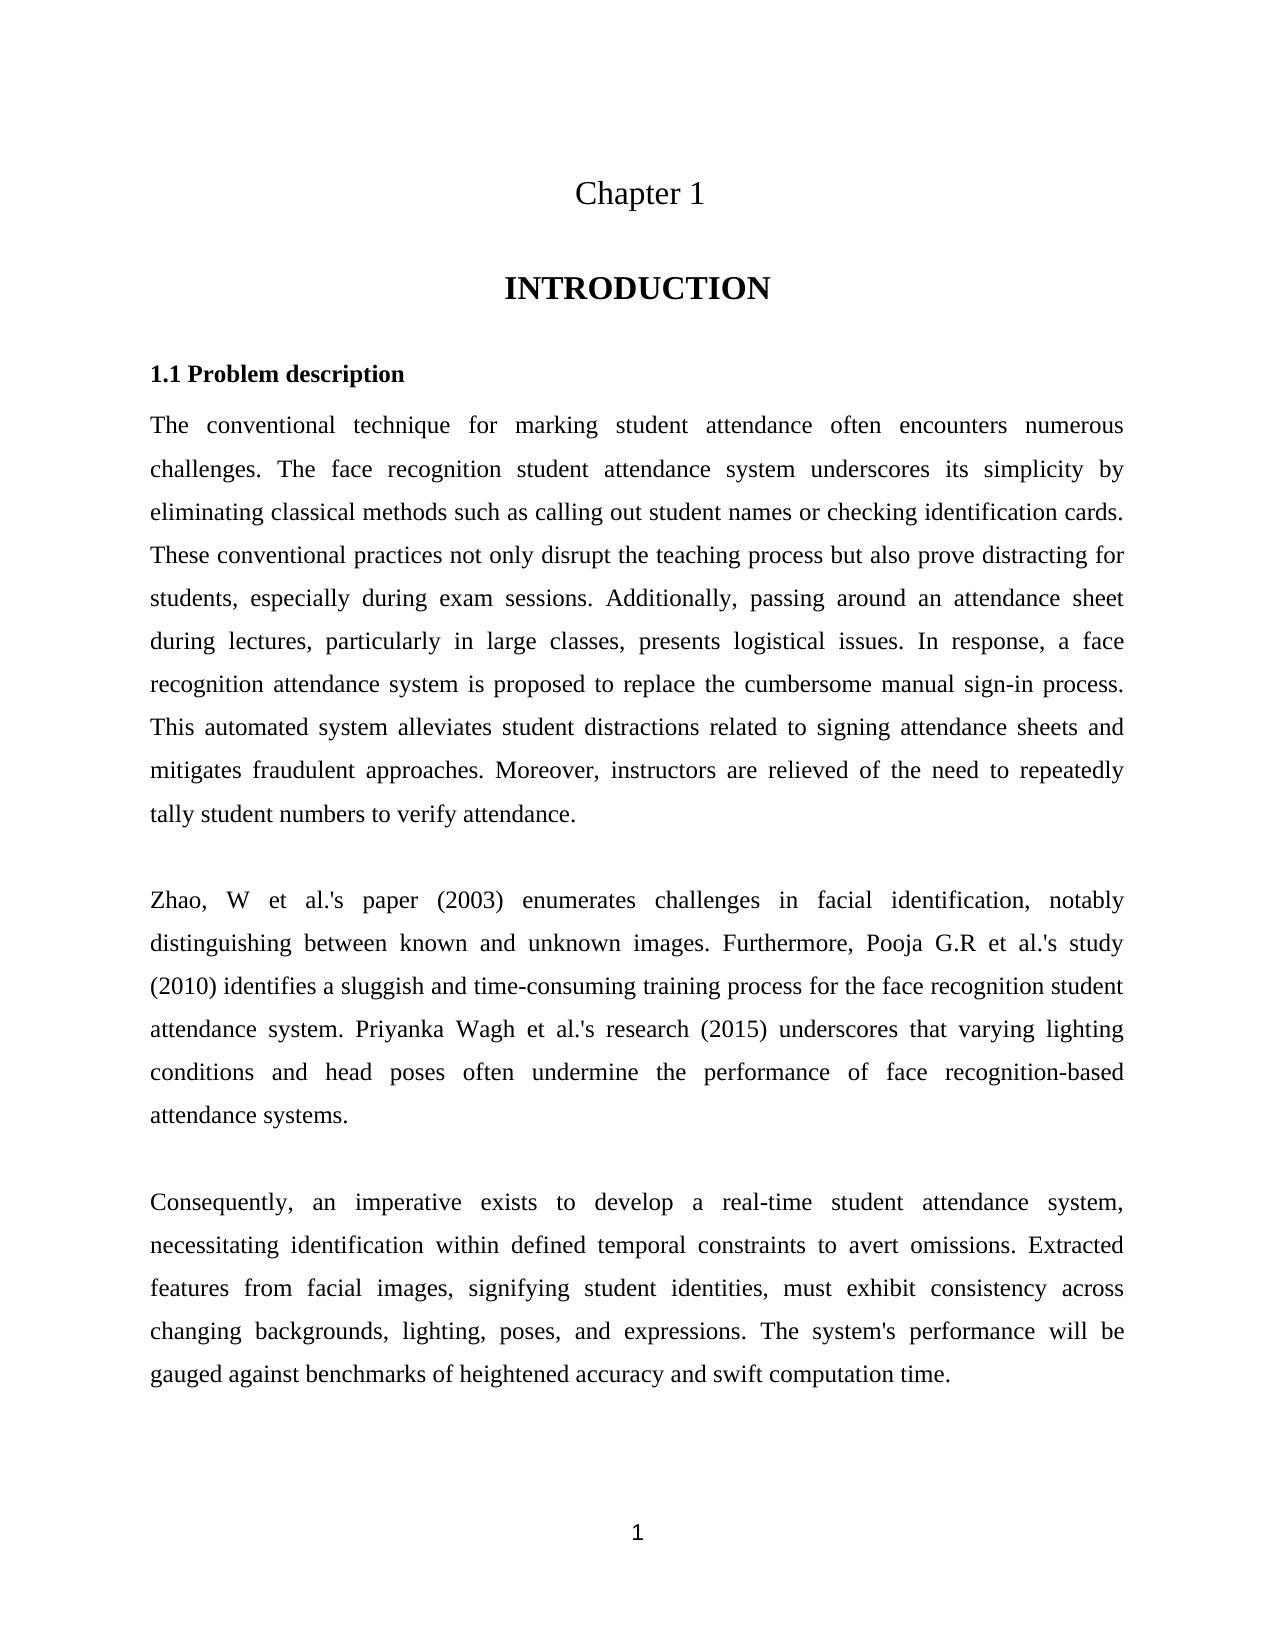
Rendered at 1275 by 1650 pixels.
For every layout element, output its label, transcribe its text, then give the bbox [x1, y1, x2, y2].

text Zhao, W et al.'s paper (2003) enumerates challenges in facial identification, notably distinguishing between known and unknown images. Furthermore, Pooja G.R et al.'s study (2010) identifies a sluggish and time-consuming training process for the face recognition student attendance system. Priyanka Wagh et al.'s research (2015) underscores that varying lighting conditions and head poses often undermine the performance of face recognition-based attendance systems. [150, 885, 1125, 1129]
text Consequently, an imperative exists to develop a real-time student attendance system, necessitating identification within defined temporal constraints to avert omissions. Extracted features from facial images, signifying student identities, must exhibit consistency across changing backgrounds, lighting, poses, and expressions. The system's performance will be gauged against benchmarks of heightened accuracy and swift computation time. [150, 1187, 1125, 1388]
subtitle INTRODUCTION [150, 268, 1125, 307]
subtitle 1.1 Problem description [150, 359, 1125, 388]
text The conventional technique for marking student attendance often encounters numerous challenges. The face recognition student attendance system underscores its simplicity by eliminating classical methods such as calling out student names or checking identification cards. These conventional practices not only disrupt the teaching process but also prove distracting for students, especially during exam sessions. Additionally, passing around an attendance sheet during lectures, particularly in large classes, presents logistical issues. In response, a face recognition attendance system is proposed to replace the cumbersome manual sign-in process. This automated system alleviates student distractions related to signing attendance sheets and mitigates fraudulent approaches. Moreover, instructors are relieved of the need to repeatedly tally student numbers to verify attendance. [150, 411, 1125, 827]
subtitle Chapter 1 [150, 173, 1125, 212]
